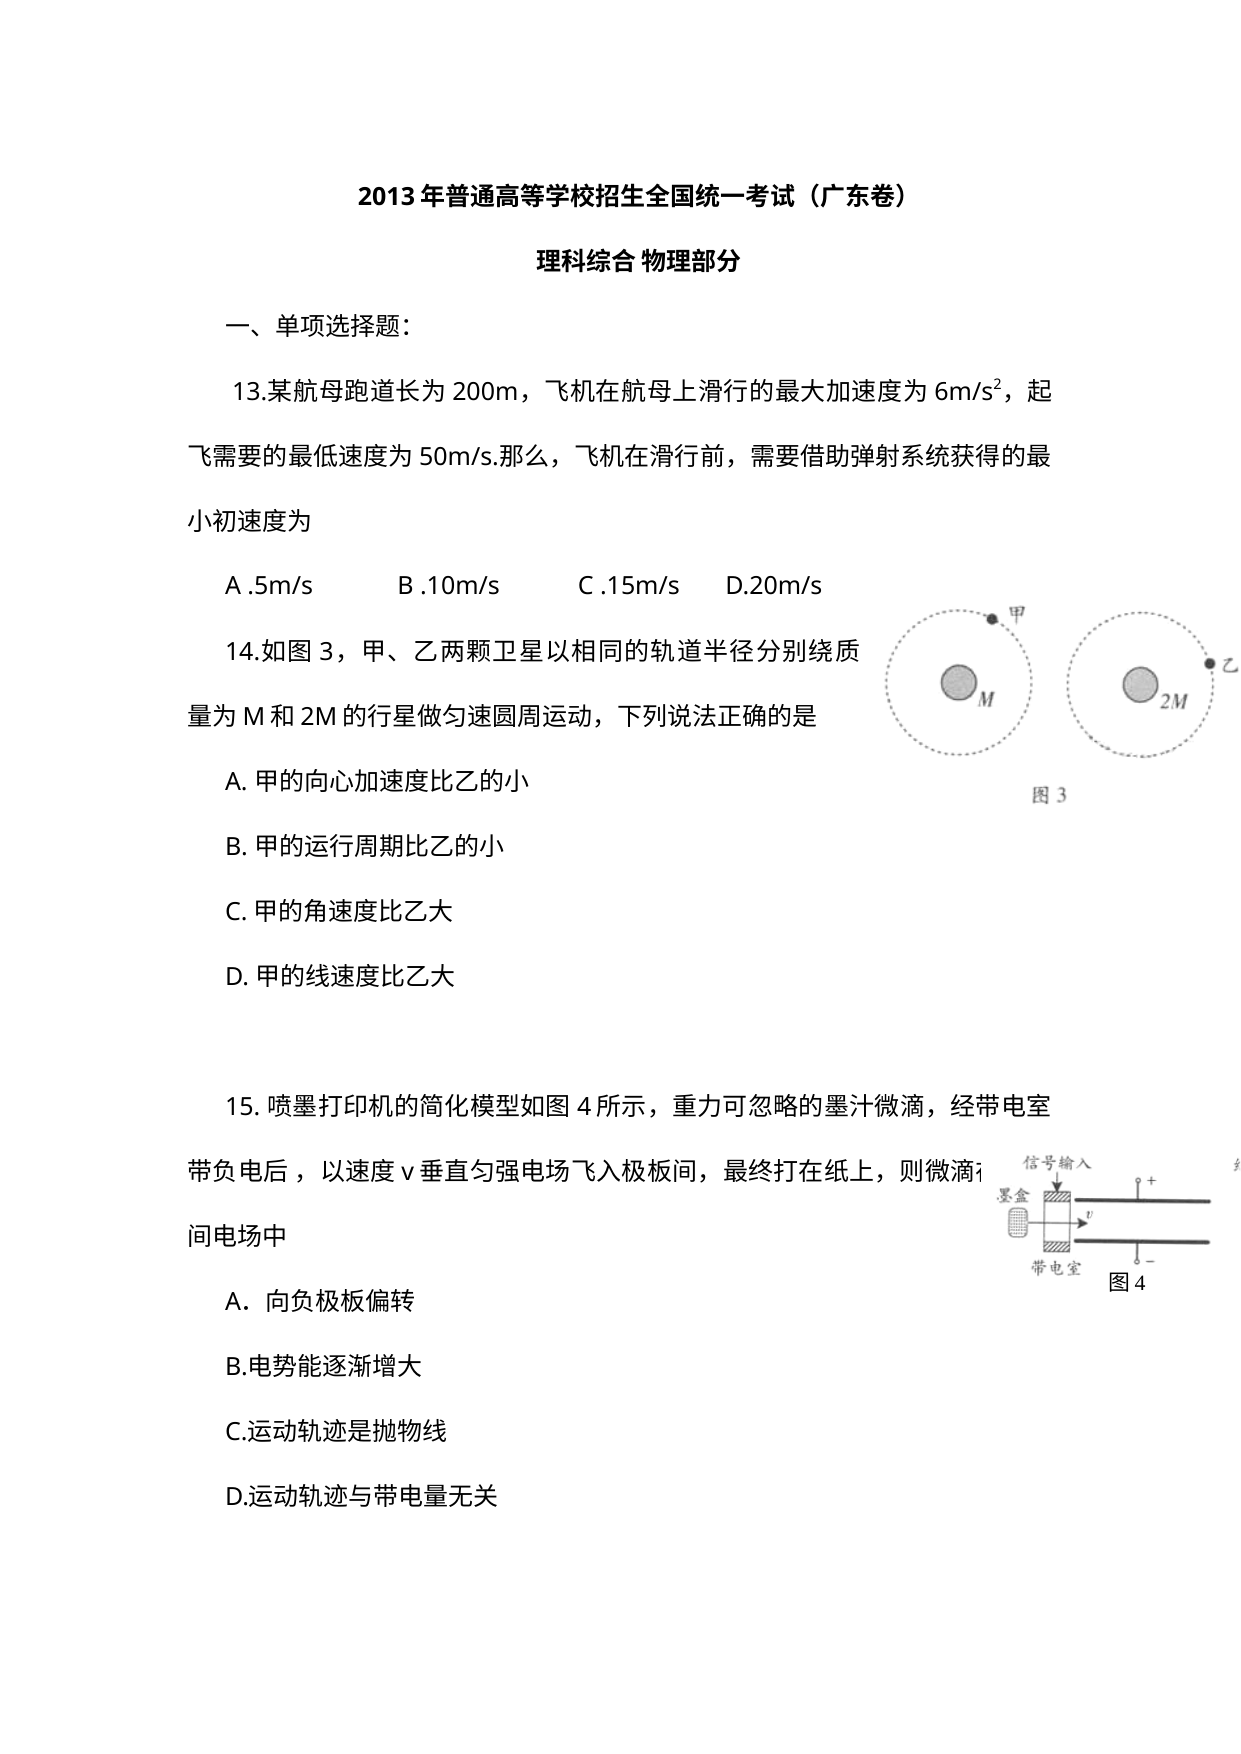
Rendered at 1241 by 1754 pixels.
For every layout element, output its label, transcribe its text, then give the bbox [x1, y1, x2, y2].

text B. 甲的运行周期比乙的小 [187, 812, 1053, 877]
text C. 甲的角速度比乙大 [187, 877, 1053, 942]
text 14.如图3，甲、乙两颗卫星以相同的轨道半径分别绕质量为M和2M的行星做匀速圆周运动，下列说法正确的是 [187, 617, 881, 747]
text A .5m/s B .10m/s C .15m/s D.20m/s [187, 552, 1053, 617]
text D. 甲的线速度比乙大 [187, 942, 1053, 1007]
text 一、单项选择题： [187, 292, 1053, 357]
text B.电势能逐渐增大 [187, 1332, 1053, 1397]
text 15. 喷墨打印机的简化模型如图4所示，重力可忽略的墨汁微滴，经带电室带负电后 ，以速度v垂直匀强电场飞入极板间，最终打在纸上，则微滴在极板间电场中 [187, 1072, 1053, 1267]
text 13.某航母跑道长为200m，飞机在航母上滑行的最大加速度为6m/s2，起飞需要的最低速度为50m/s.那么，飞机在滑行前，需要借助弹射系统获得的最小初速度为 [187, 357, 1053, 552]
text A. 甲的向心加速度比乙的小 [187, 747, 881, 812]
text A．向负极板偏转 [187, 1267, 1053, 1332]
picture [981, 1129, 1241, 1297]
text C.运动轨迹是抛物线 [187, 1397, 1053, 1462]
picture [881, 600, 1240, 812]
text 理科综合 物理部分 [187, 227, 1053, 292]
text D.运动轨迹与带电量无关 [187, 1462, 1053, 1527]
text 2013年普通高等学校招生全国统一考试（广东卷） [187, 162, 1053, 227]
